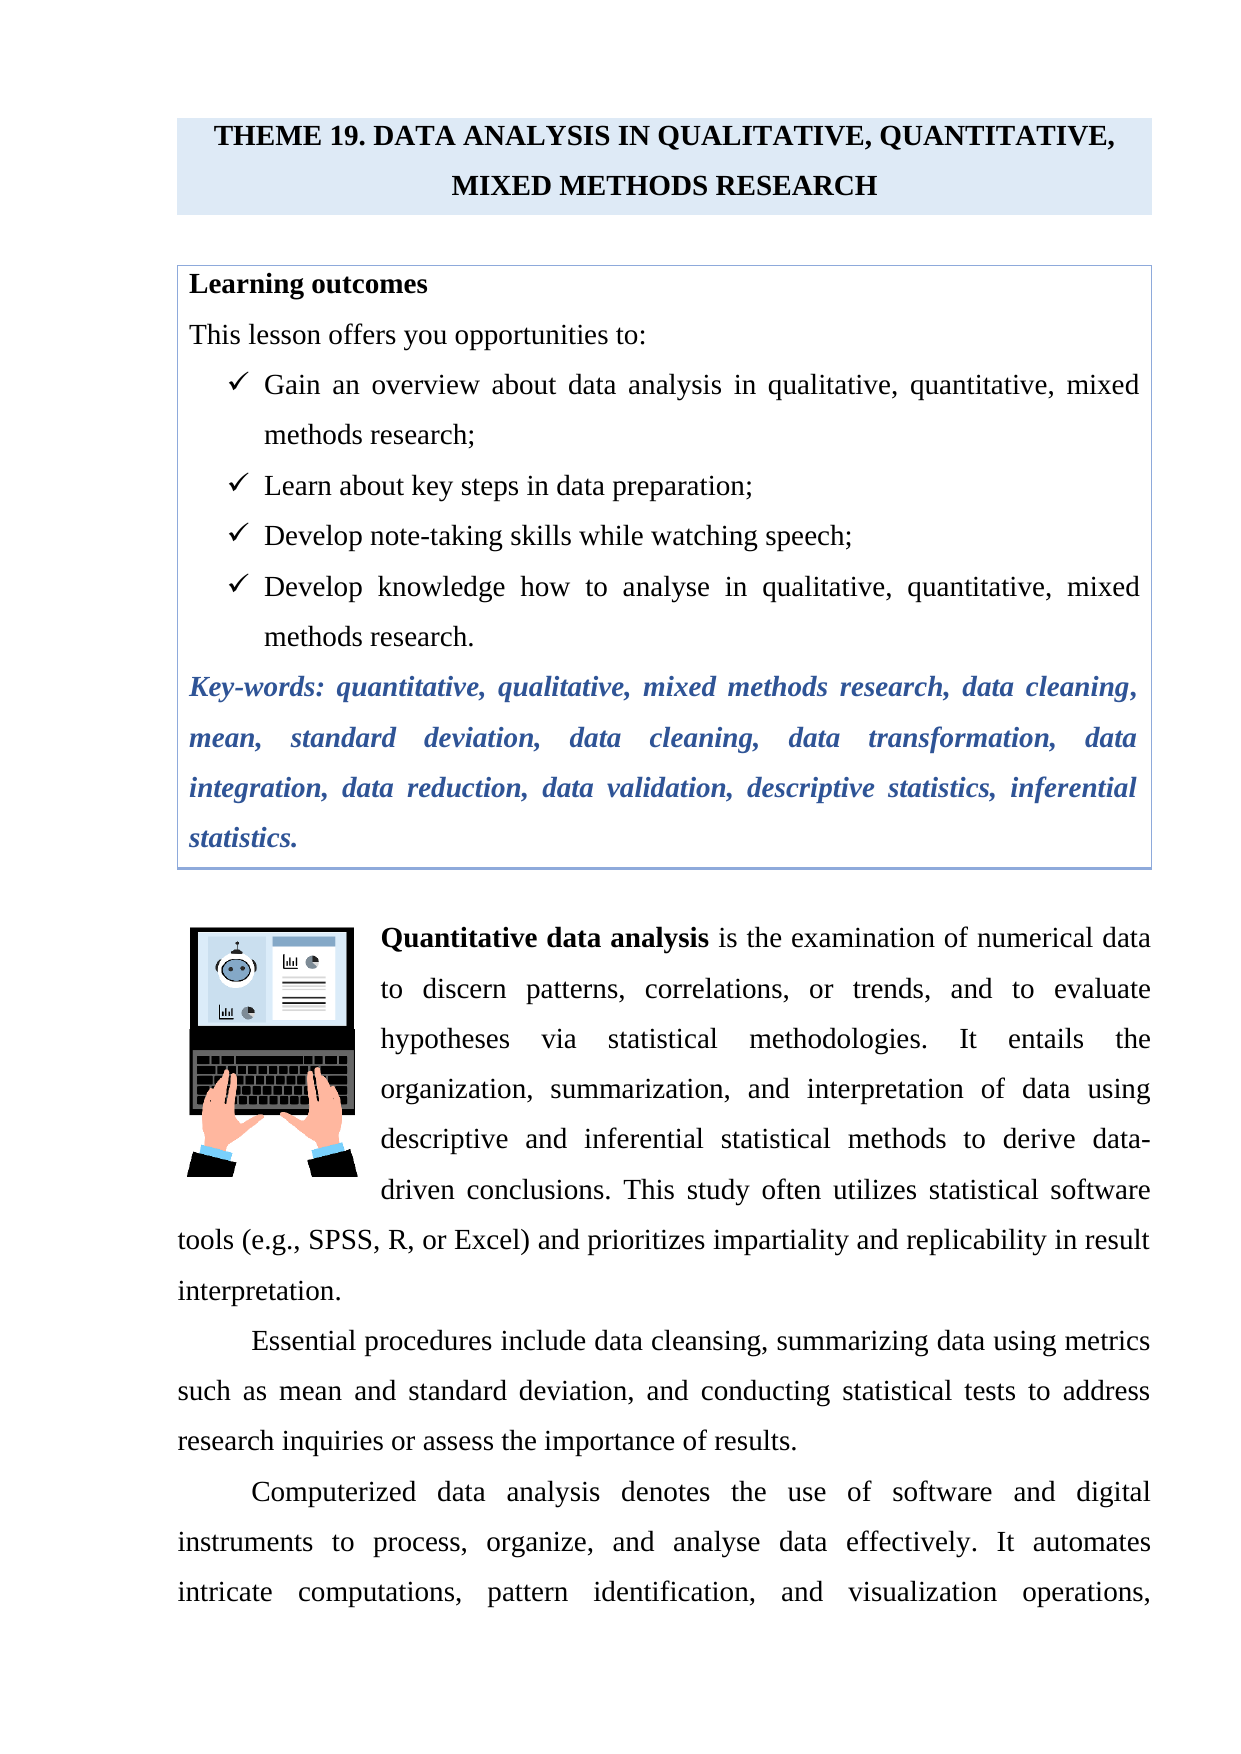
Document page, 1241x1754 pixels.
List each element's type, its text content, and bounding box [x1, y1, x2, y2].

text Quantitative data analysis is the examination of numerical data to discern patterns, correlations, or trends, and to evaluate hypotheses via statistical methodologies. It entails the organization, summarization, and interpretation of data using descriptive and inferential statistical methods to derive data-driven conclusions. This study often utilizes statistical software tools (e.g., SPSS, R, or Excel) and prioritizes impartiality and replicability in result interpretation. [177, 920, 1152, 1206]
table_header Learning outcomes This lesson offers you opportunities to: Gain an overview about data analysis in qualitative, quantitative, mixed methods research; Learn about key steps in data preparation; Develop note-taking skills while watching speech; Develop knowledge how to analyse in qualitative, quantitative, mixed methods research. Key-words: quantitative, qualitative, mixed methods research, data cleaning, mean, standard deviation, data cleaning, data transformation, data integration, data reduction, data validation, descriptive statistics, inferential statistics. [178, 266, 1151, 867]
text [177, 1373, 1152, 1608]
text Essential procedures include data cleansing, summarizing data using metrics such as mean and standard deviation, and conducting statistical tests to address research inquiries or assess the importance of results. [177, 1222, 1152, 1356]
table_header THEME 19. DATA ANALYSIS IN QUALITATIVE, QUANTITATIVE, MIXED METHODS RESEARCH [177, 118, 1152, 215]
